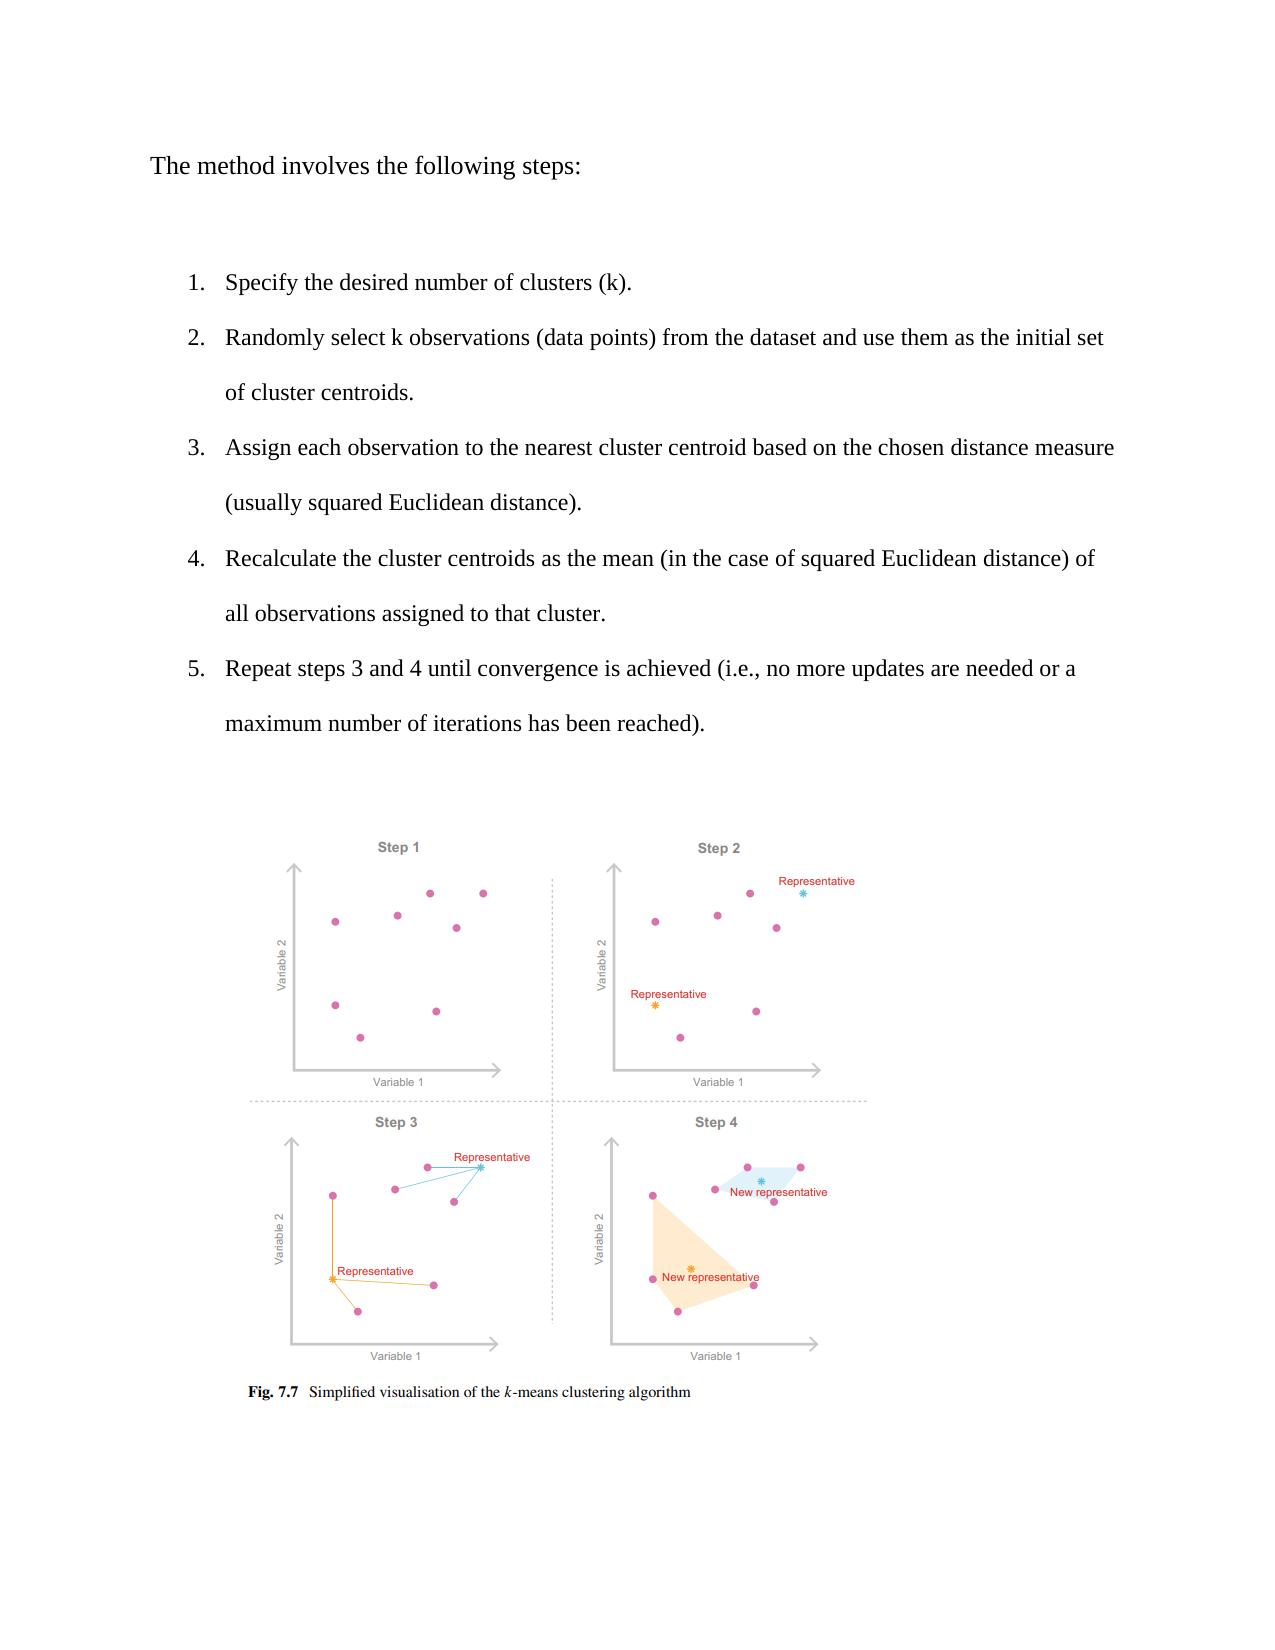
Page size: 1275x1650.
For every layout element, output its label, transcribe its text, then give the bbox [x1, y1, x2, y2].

list Specify the desired number of clusters (k). [187, 267, 1125, 295]
list Assign each observation to the nearest cluster centroid based on the chosen distance measure (usually squared Euclidean distance). [187, 433, 1125, 516]
text The method involves the following steps: [150, 150, 1125, 180]
list Randomly select k observations (data points) from the dataset and use them as the initial set of cluster centroids. [187, 323, 1125, 406]
list Repeat steps 3 and 4 until convergence is achieved (i.e., no more updates are needed or a maximum number of iterations has been reached). [187, 654, 1125, 737]
picture [225, 819, 876, 1412]
list Recalculate the cluster centroids as the mean (in the case of squared Euclidean distance) of all observations assigned to that cluster. [187, 543, 1125, 626]
